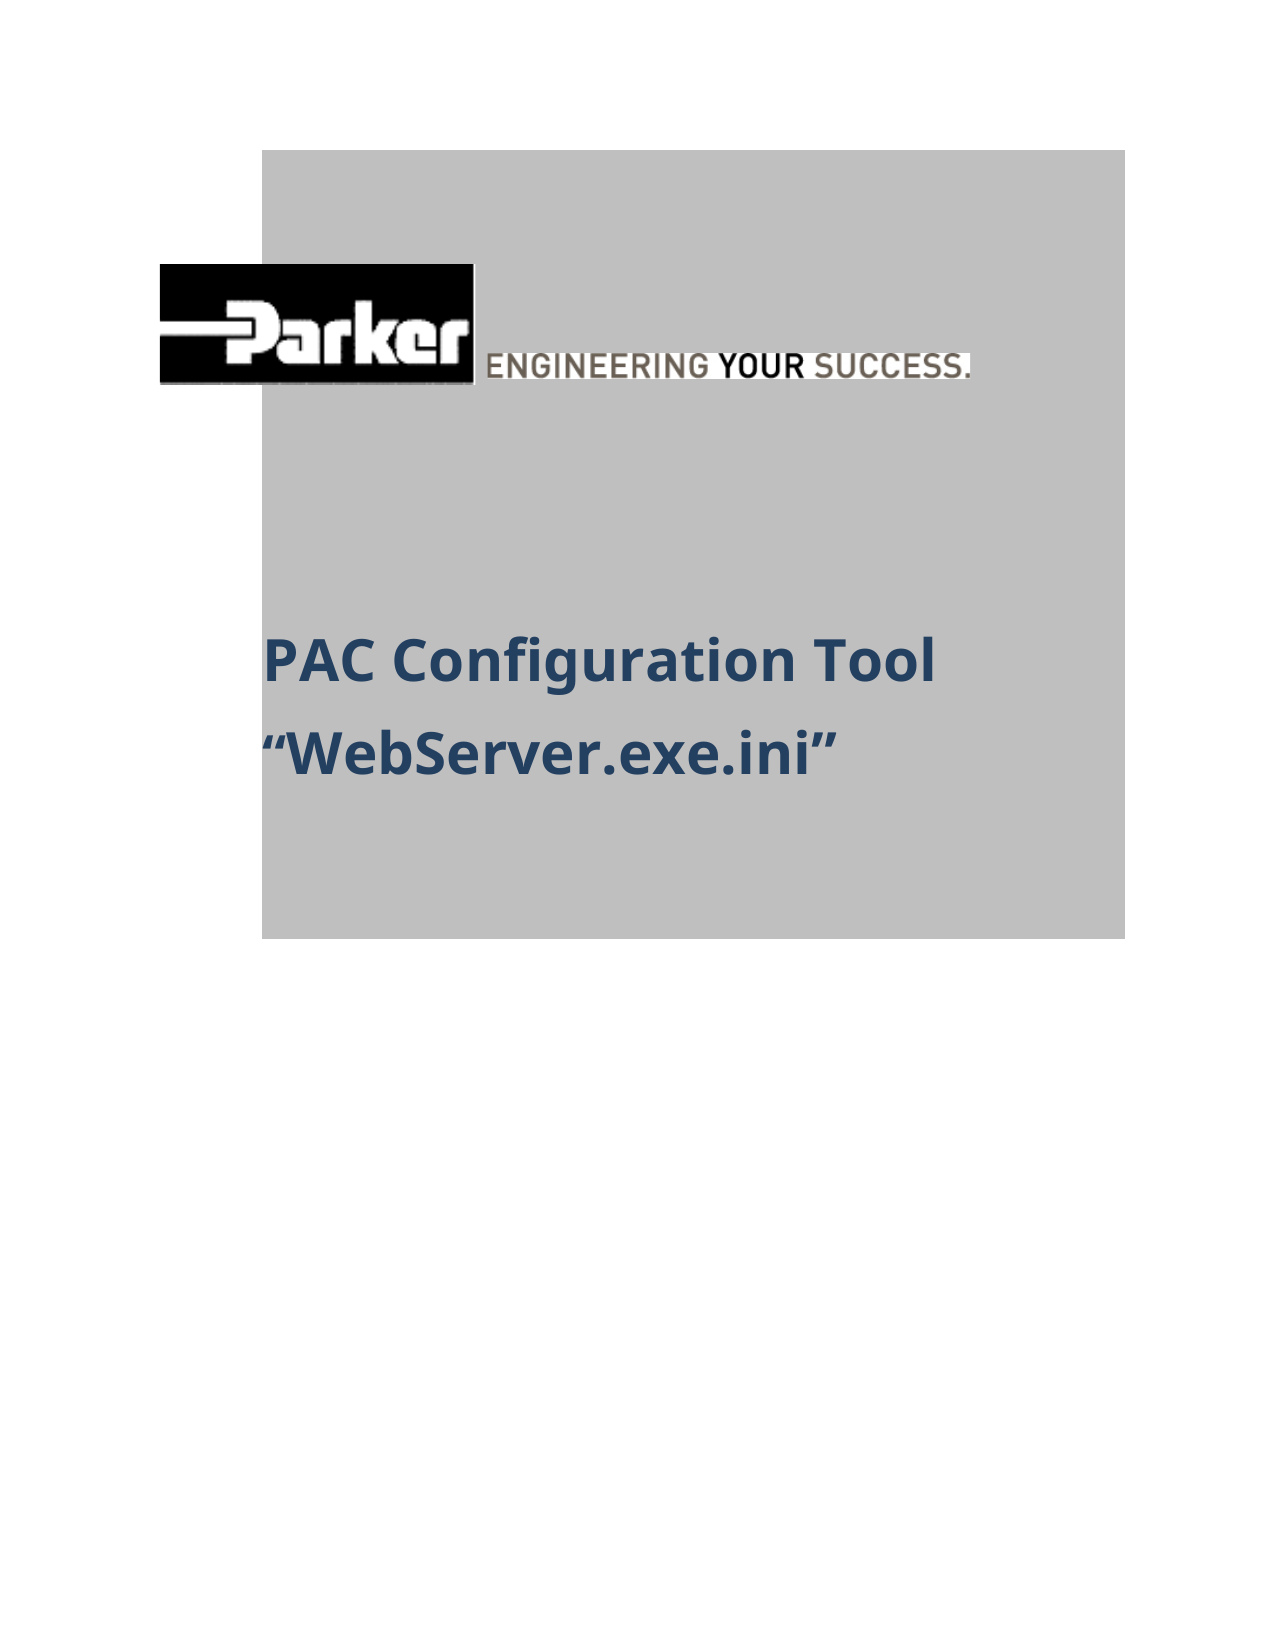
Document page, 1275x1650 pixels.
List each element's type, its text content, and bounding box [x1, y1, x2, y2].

picture [159, 264, 476, 385]
text PAC Configuration Tool “WebServer.exe.ini” [262, 607, 1125, 793]
picture [487, 353, 971, 379]
